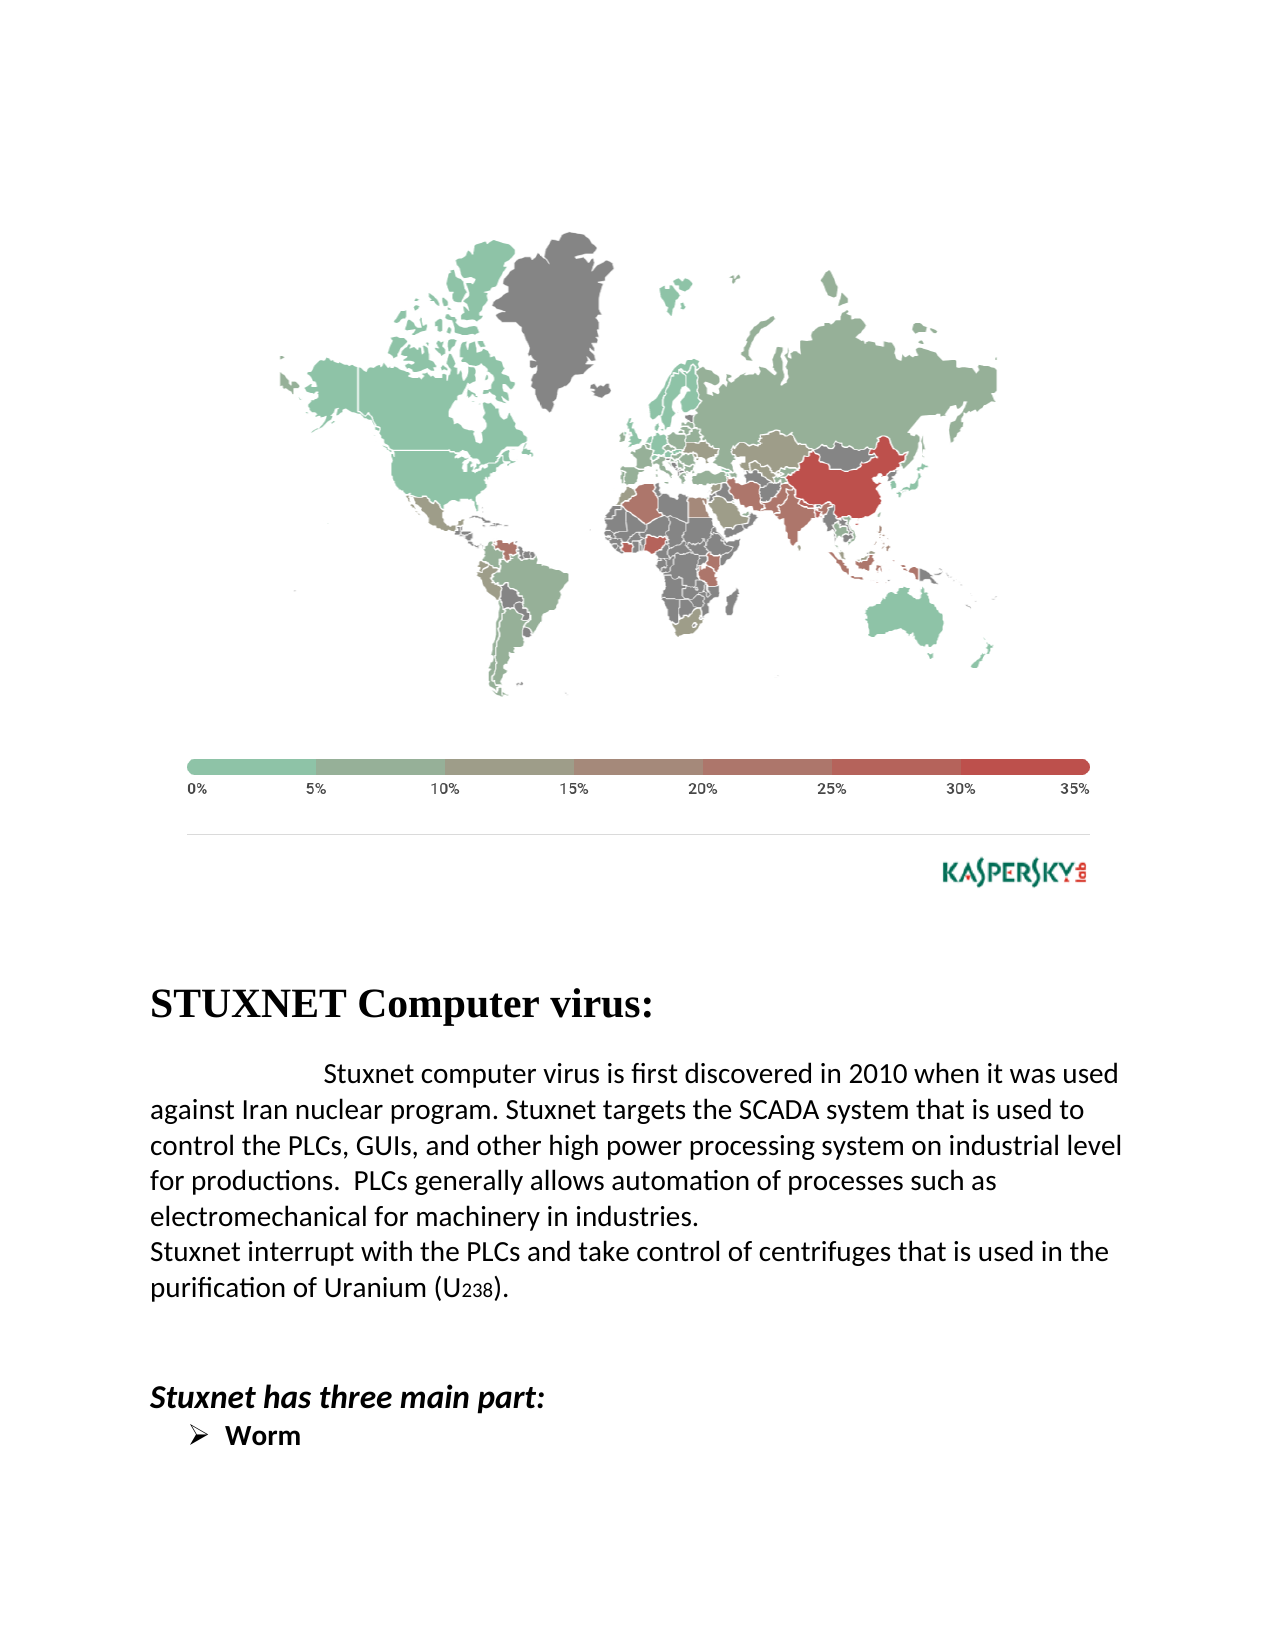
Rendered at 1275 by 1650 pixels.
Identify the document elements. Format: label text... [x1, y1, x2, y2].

list Worm [187, 1417, 1125, 1452]
text Stuxnet has three main part: [150, 1376, 1125, 1417]
text Stuxnet computer virus is first discovered in 2010 when it was used against Iran nuclear program. Stuxnet targets the SCADA system that is used to control the PLCs, GUIs, and other high power processing system on industrial level for productions. PLCs generally allows automation of processes such as electromechanical for machinery in industries. [150, 1055, 1125, 1233]
text Stuxnet interrupt with the PLCs and take control of centrifuges that is used in the purification of Uranium (U238). [150, 1233, 1125, 1305]
subtitle STUXNET Computer virus: [150, 978, 1125, 1026]
picture [150, 150, 1125, 914]
